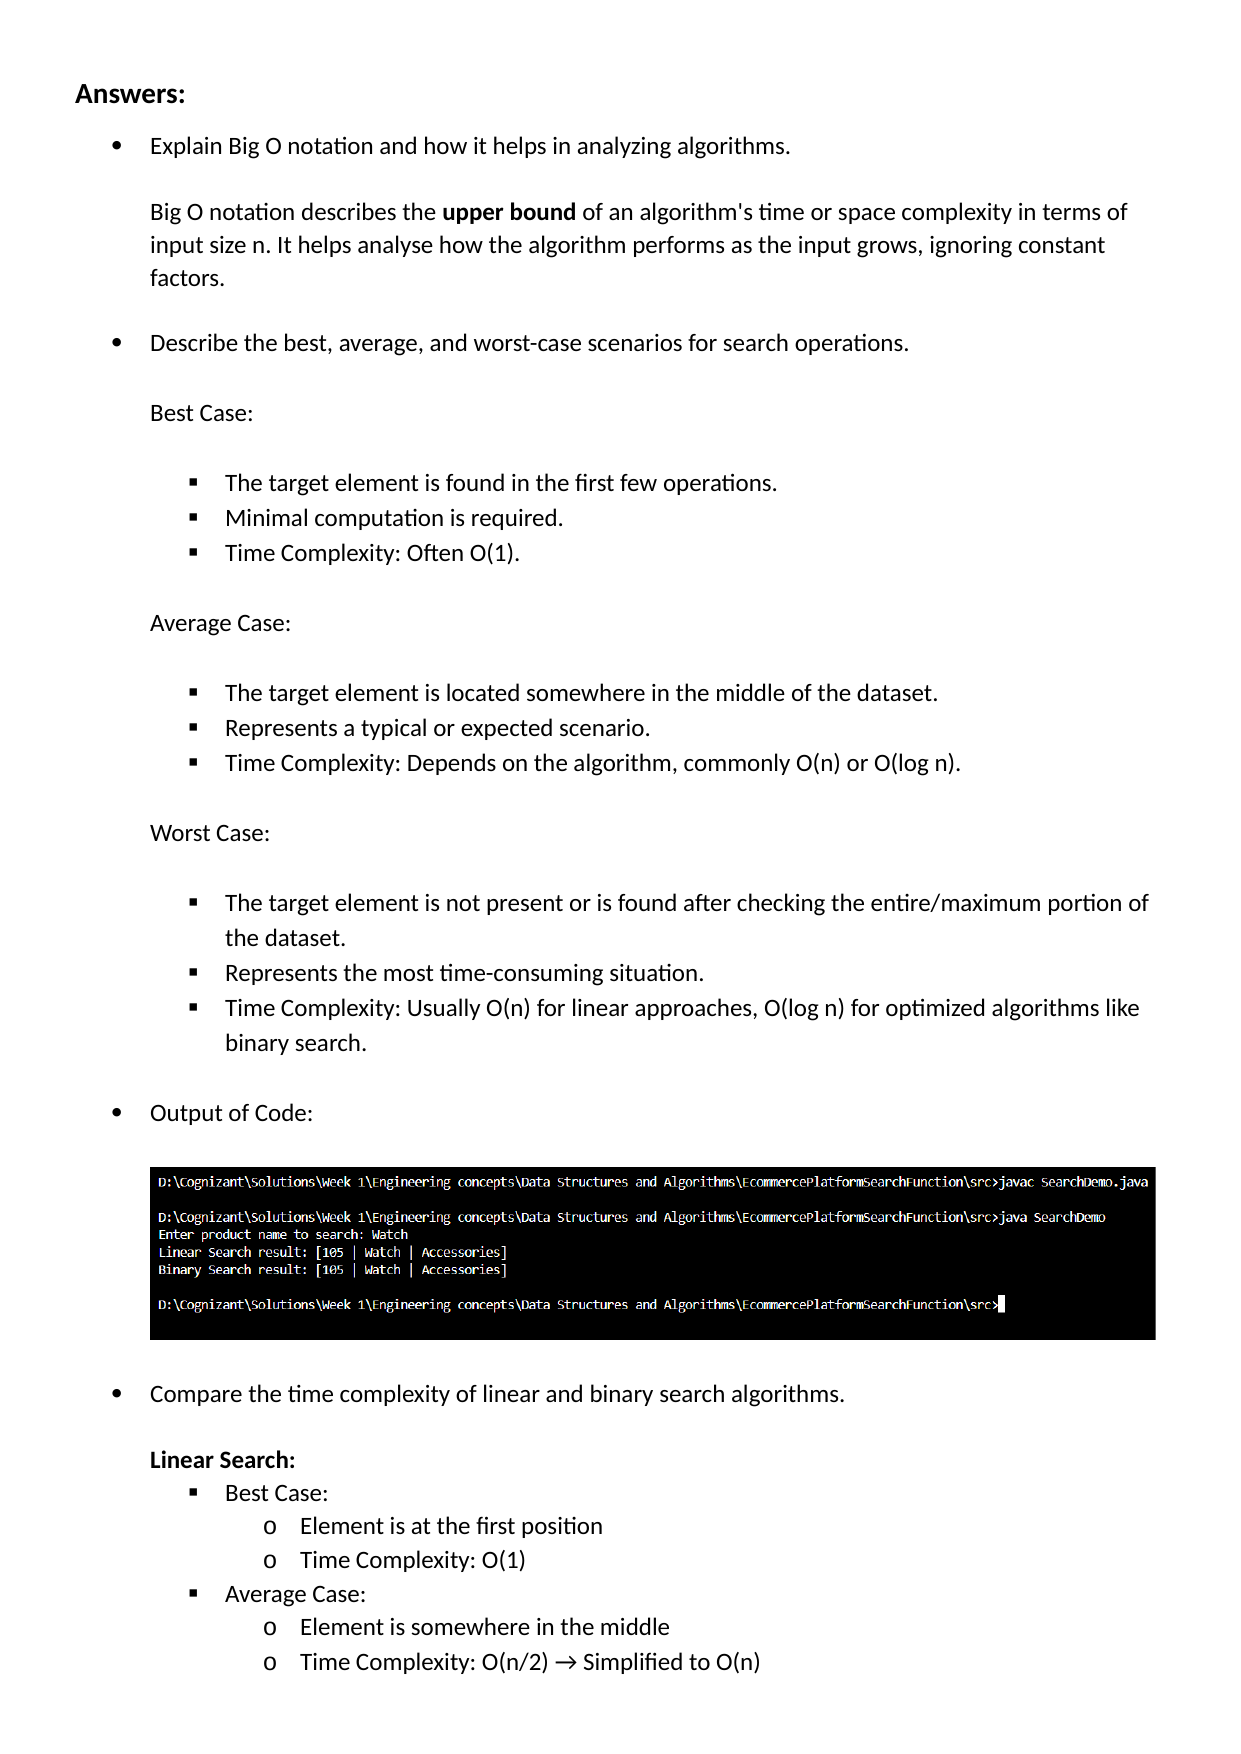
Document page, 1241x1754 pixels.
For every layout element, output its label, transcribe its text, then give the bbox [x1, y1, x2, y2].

list Minimal computation is required. [187, 503, 1165, 533]
text Answers: [75, 75, 1165, 111]
list Element is somewhere in the middle [262, 1611, 1165, 1643]
list Represents a typical or expected scenario. [187, 713, 1165, 743]
list Best Case: [150, 398, 1165, 428]
list The target element is not present or is found after checking the entire/maximum portion of the dataset. [187, 888, 1165, 953]
list The target element is located somewhere in the middle of the dataset. [187, 678, 1165, 708]
list Represents the most time-consuming situation. [187, 958, 1165, 988]
list Output of Code: [112, 1098, 1165, 1128]
list Big O notation describes the upper bound of an algorithm's time or space complexity in terms of input size n. It helps analyse how the algorithm performs as the input grows, ignoring constant factors. [150, 196, 1165, 292]
list Linear Search: [150, 1444, 1165, 1475]
list Time Complexity: O(1) [262, 1544, 1165, 1576]
list Average Case: [187, 1578, 1165, 1609]
list Element is at the first position [262, 1510, 1165, 1542]
list Time Complexity: Often O(1). [187, 538, 1165, 568]
list Time Complexity: Depends on the algorithm, commonly O(n) or O(log n). [187, 748, 1165, 778]
list The target element is found in the first few operations. [187, 468, 1165, 498]
picture [150, 1167, 1156, 1340]
list Compare the time complexity of linear and binary search algorithms. [112, 1378, 1165, 1409]
list Best Case: [187, 1477, 1165, 1508]
list Describe the best, average, and worst-case scenarios for search operations. [112, 328, 1165, 358]
list Average Case: [150, 608, 1165, 638]
list Time Complexity: Usually O(n) for linear approaches, O(log n) for optimized algorithms like binary search. [187, 993, 1165, 1058]
list Explain Big O notation and how it helps in analyzing algorithms. [112, 130, 1165, 161]
list Time Complexity: O(n/2) → Simplified to O(n) [262, 1646, 1165, 1677]
list Worst Case: [150, 818, 1165, 848]
